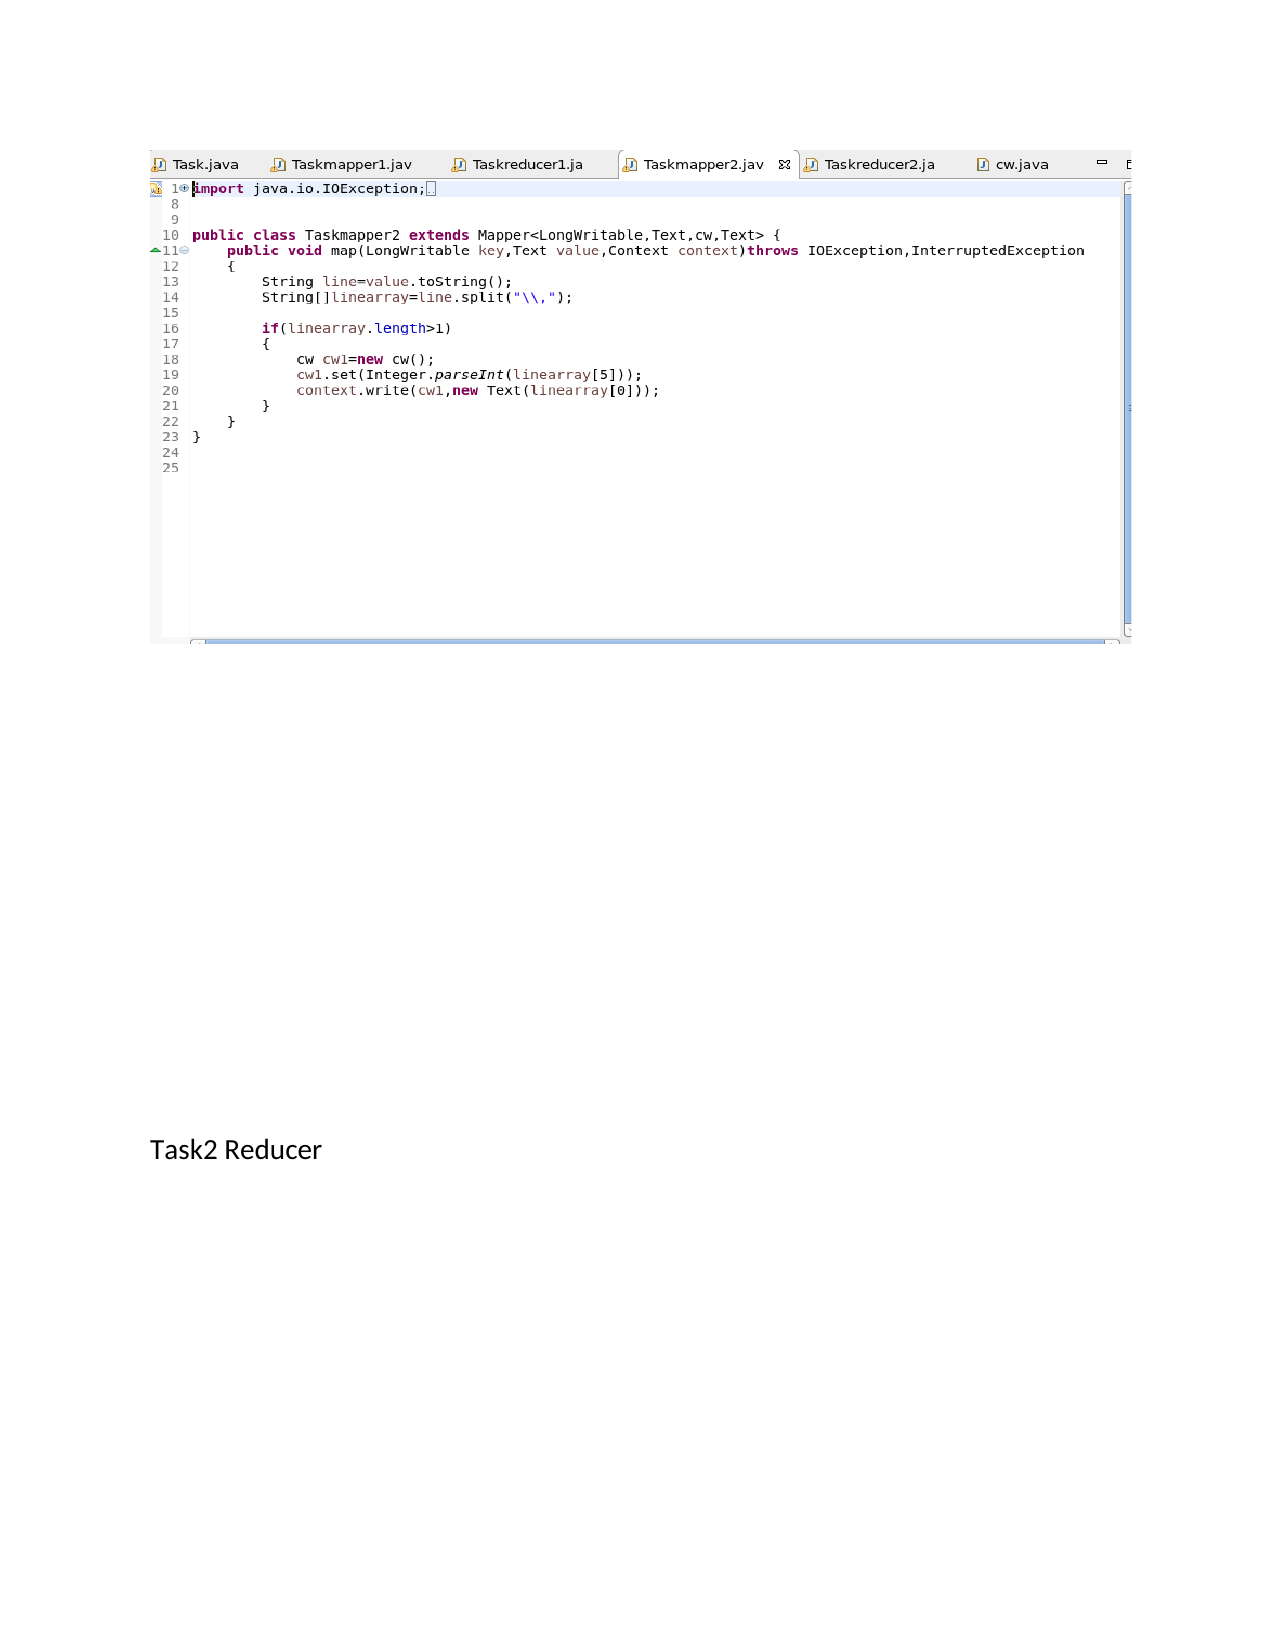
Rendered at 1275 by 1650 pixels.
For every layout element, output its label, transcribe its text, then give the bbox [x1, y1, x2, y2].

text Task2 Reducer [150, 1131, 1125, 1167]
picture [150, 150, 1132, 644]
